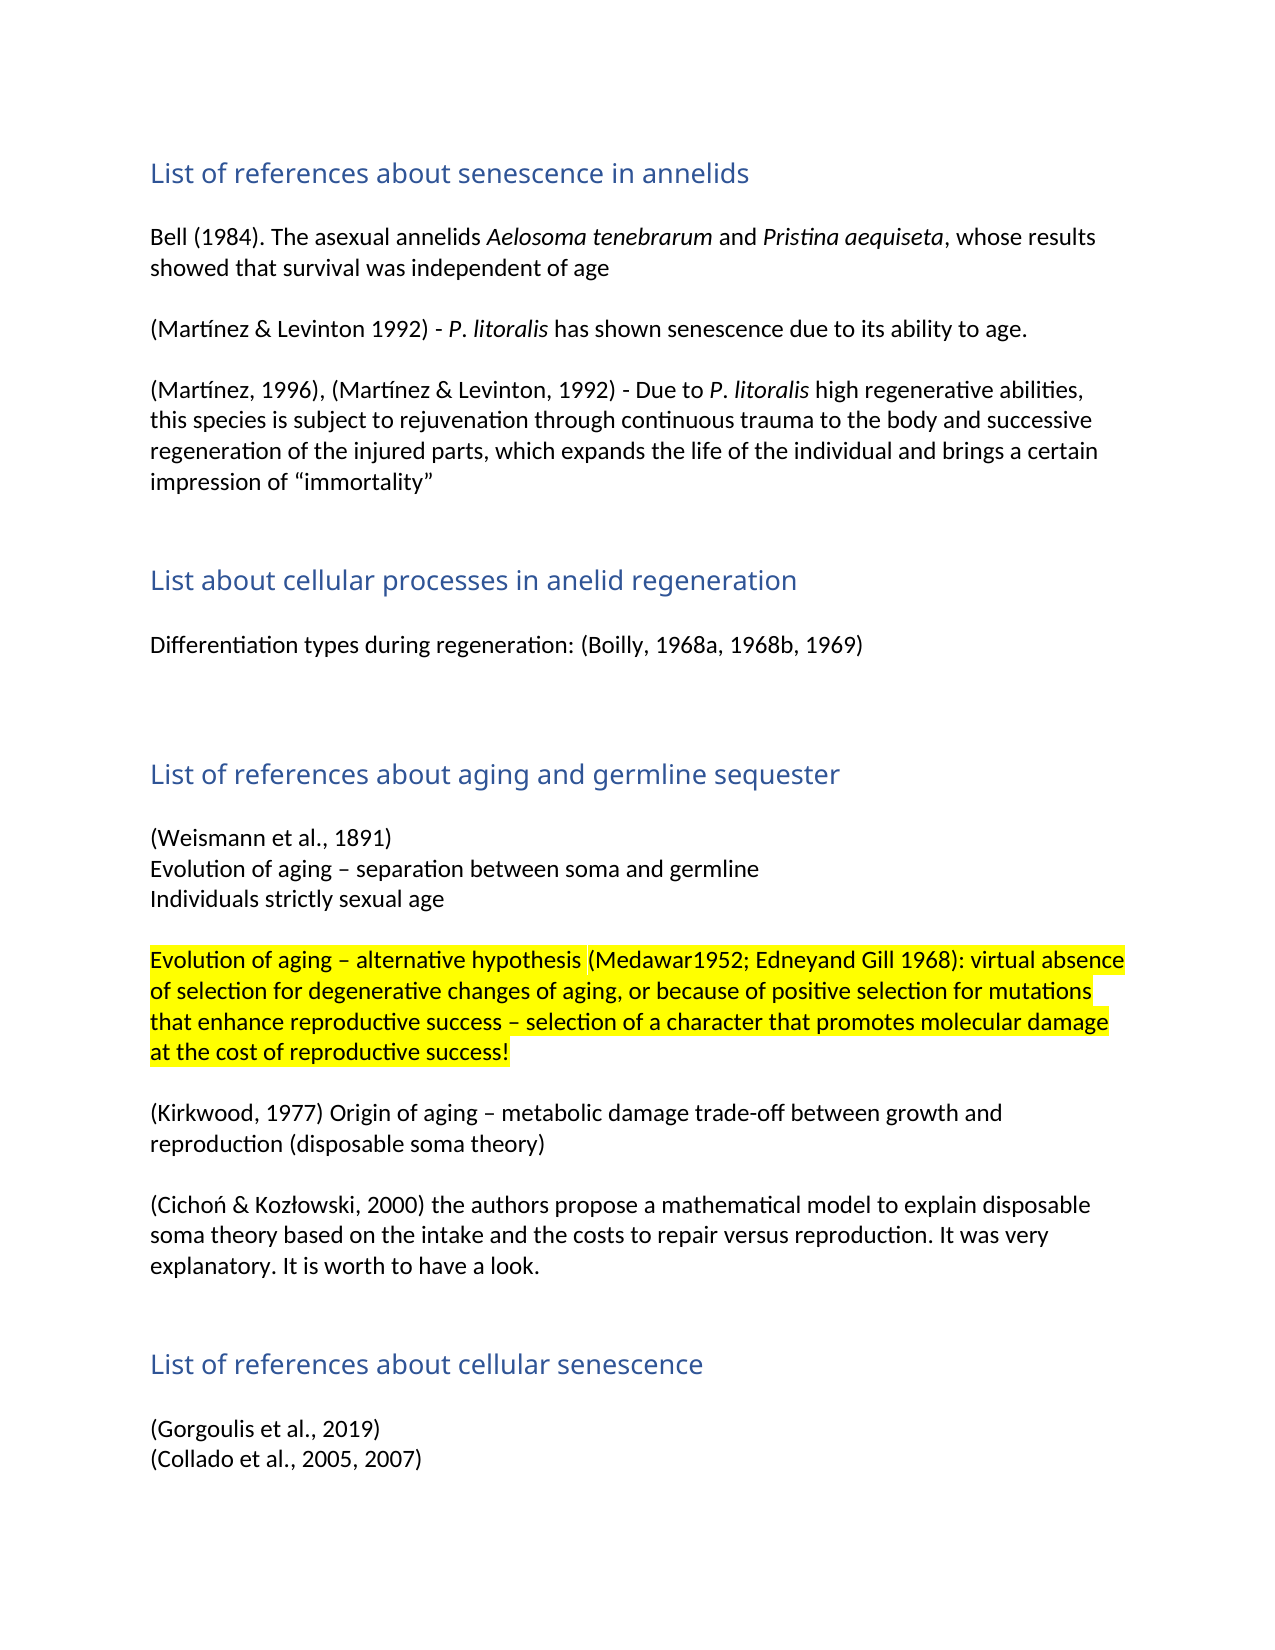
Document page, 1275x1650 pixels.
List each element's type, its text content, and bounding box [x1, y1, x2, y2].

text (Collado et al., 2005, 2007) [150, 1443, 1125, 1474]
text (Martínez, 1996), (Martínez & Levinton, 1992) - Due to P. litoralis high regenerative abilities, this species is subject to rejuvenation through continuous trauma to the body and successive regeneration of the injured parts, which expands the life of the individual and brings a certain impression of “immortality” [150, 374, 1125, 496]
text Individuals strictly sexual age [150, 883, 1125, 914]
text (Cichoń & Kozłowski, 2000) the authors propose a mathematical model to explain disposable soma theory based on the intake and the costs to repair versus reproduction. It was very explanatory. It is worth to have a look. [150, 1189, 1125, 1280]
text Evolution of aging – separation between soma and germline [150, 853, 1125, 883]
text (Martínez & Levinton 1992) - P. litoralis has shown senescence due to its ability to age. [150, 313, 1125, 344]
text Evolution of aging – alternative hypothesis (Medawar1952; Edneyand Gill 1968): virtual absence of selection for degenerative changes of aging, or because of positive selection for mutations that enhance reproductive success – selection of a character that promotes molecular damage at the cost of reproductive success! [510, 975, 1125, 1067]
text (Kirkwood, 1977) Origin of aging – metabolic damage trade-off between growth and reproduction (disposable soma theory) [150, 1097, 1125, 1158]
text (Weismann et al., 1891) [150, 822, 1125, 853]
text Bell (1984). The asexual annelids Aelosoma tenebrarum and Pristina aequiseta, whose results showed that survival was independent of age [150, 222, 1125, 283]
text Differentiation types during regeneration: (Boilly, 1968a, 1968b, 1969) [150, 629, 1125, 659]
text (Gorgoulis et al., 2019) [150, 1413, 1125, 1443]
subtitle List of references about cellular senescence [150, 1346, 1125, 1382]
subtitle List of references about aging and germline sequester [150, 755, 1125, 792]
subtitle List of references about senescence in annelids [150, 154, 1125, 191]
subtitle List about cellular processes in anelid regeneration [150, 561, 1125, 598]
